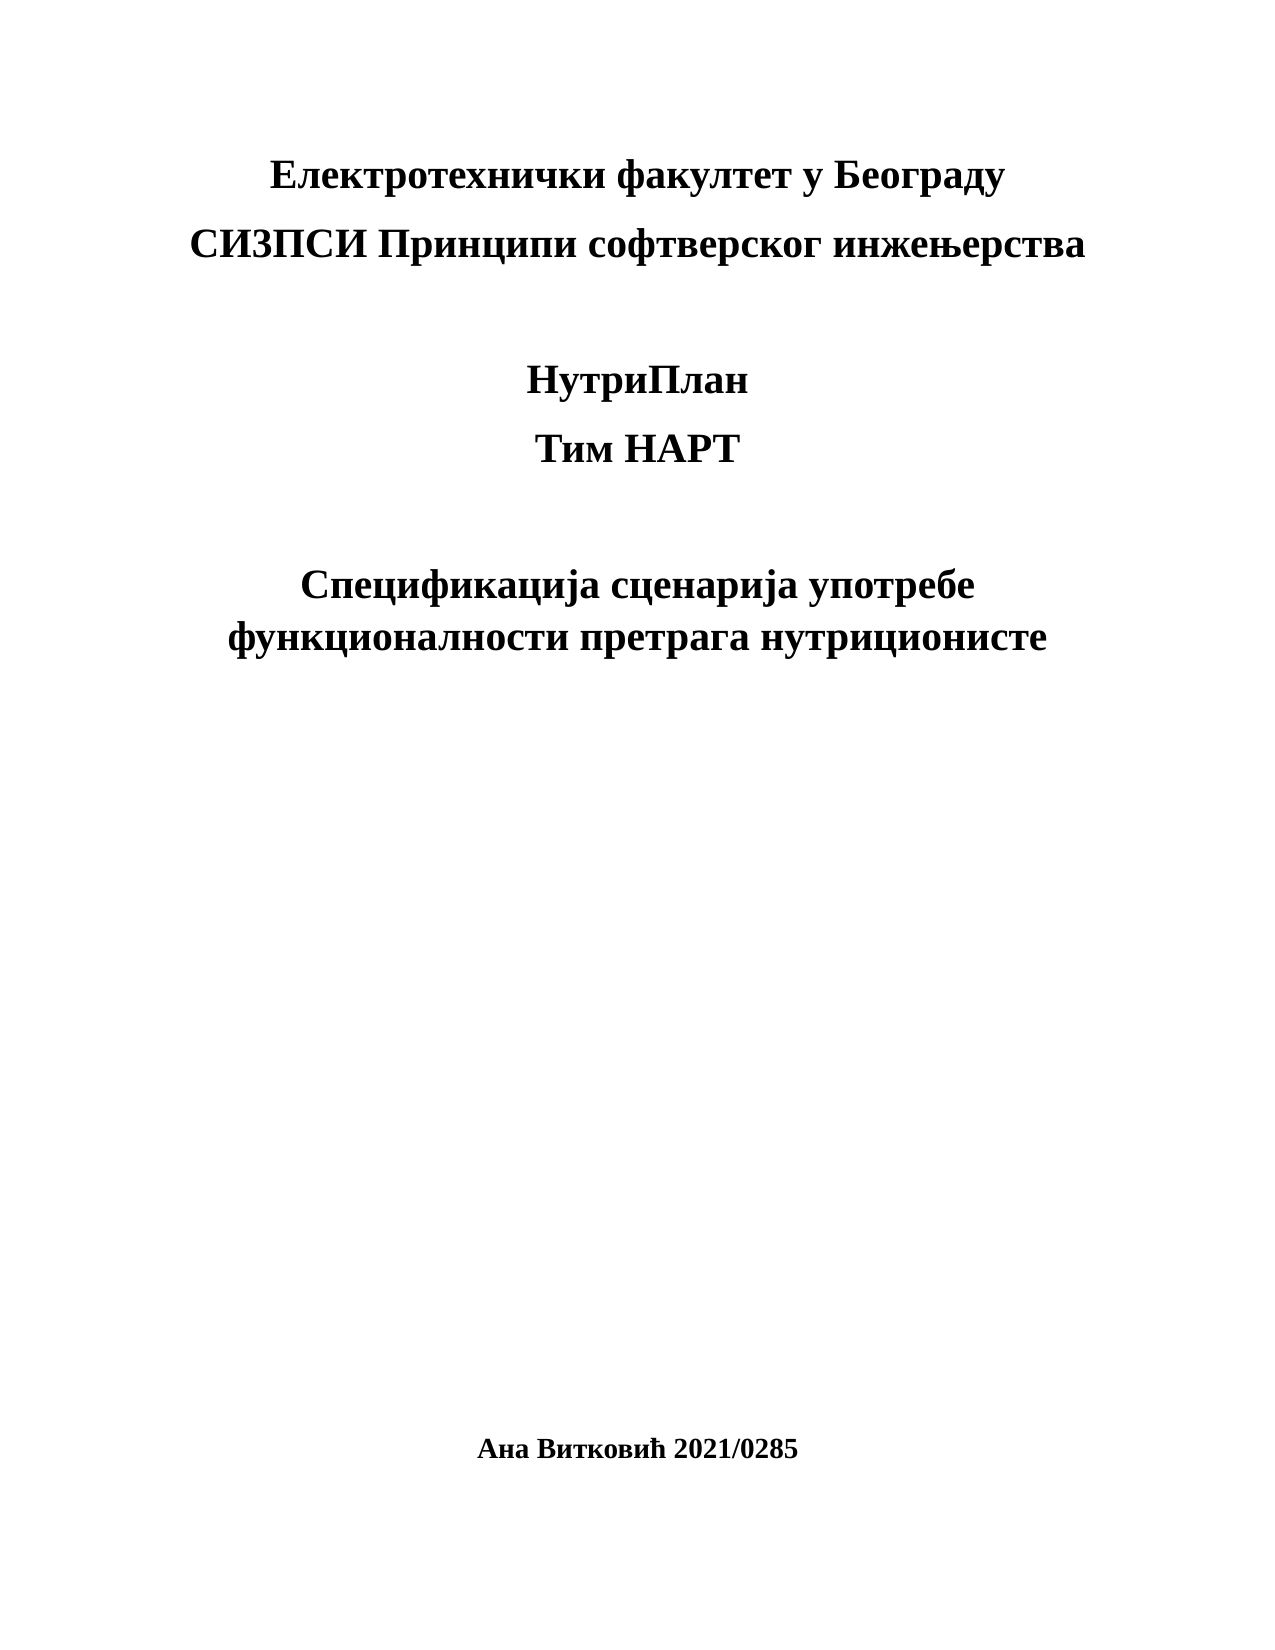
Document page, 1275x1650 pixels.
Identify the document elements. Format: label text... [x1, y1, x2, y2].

text Тим НАРТ [150, 423, 1125, 471]
text Ана Витковић 2021/0285 [150, 1432, 1125, 1465]
text СИ3ПСИ Принципи софтверског инжењерства [150, 218, 1125, 266]
text Спецификација сценарија употребе функционалности претрага нутриционисте [150, 560, 1125, 659]
text Електротехнички факултет у Београду [150, 150, 1125, 198]
text НутриПлан [150, 355, 1125, 403]
